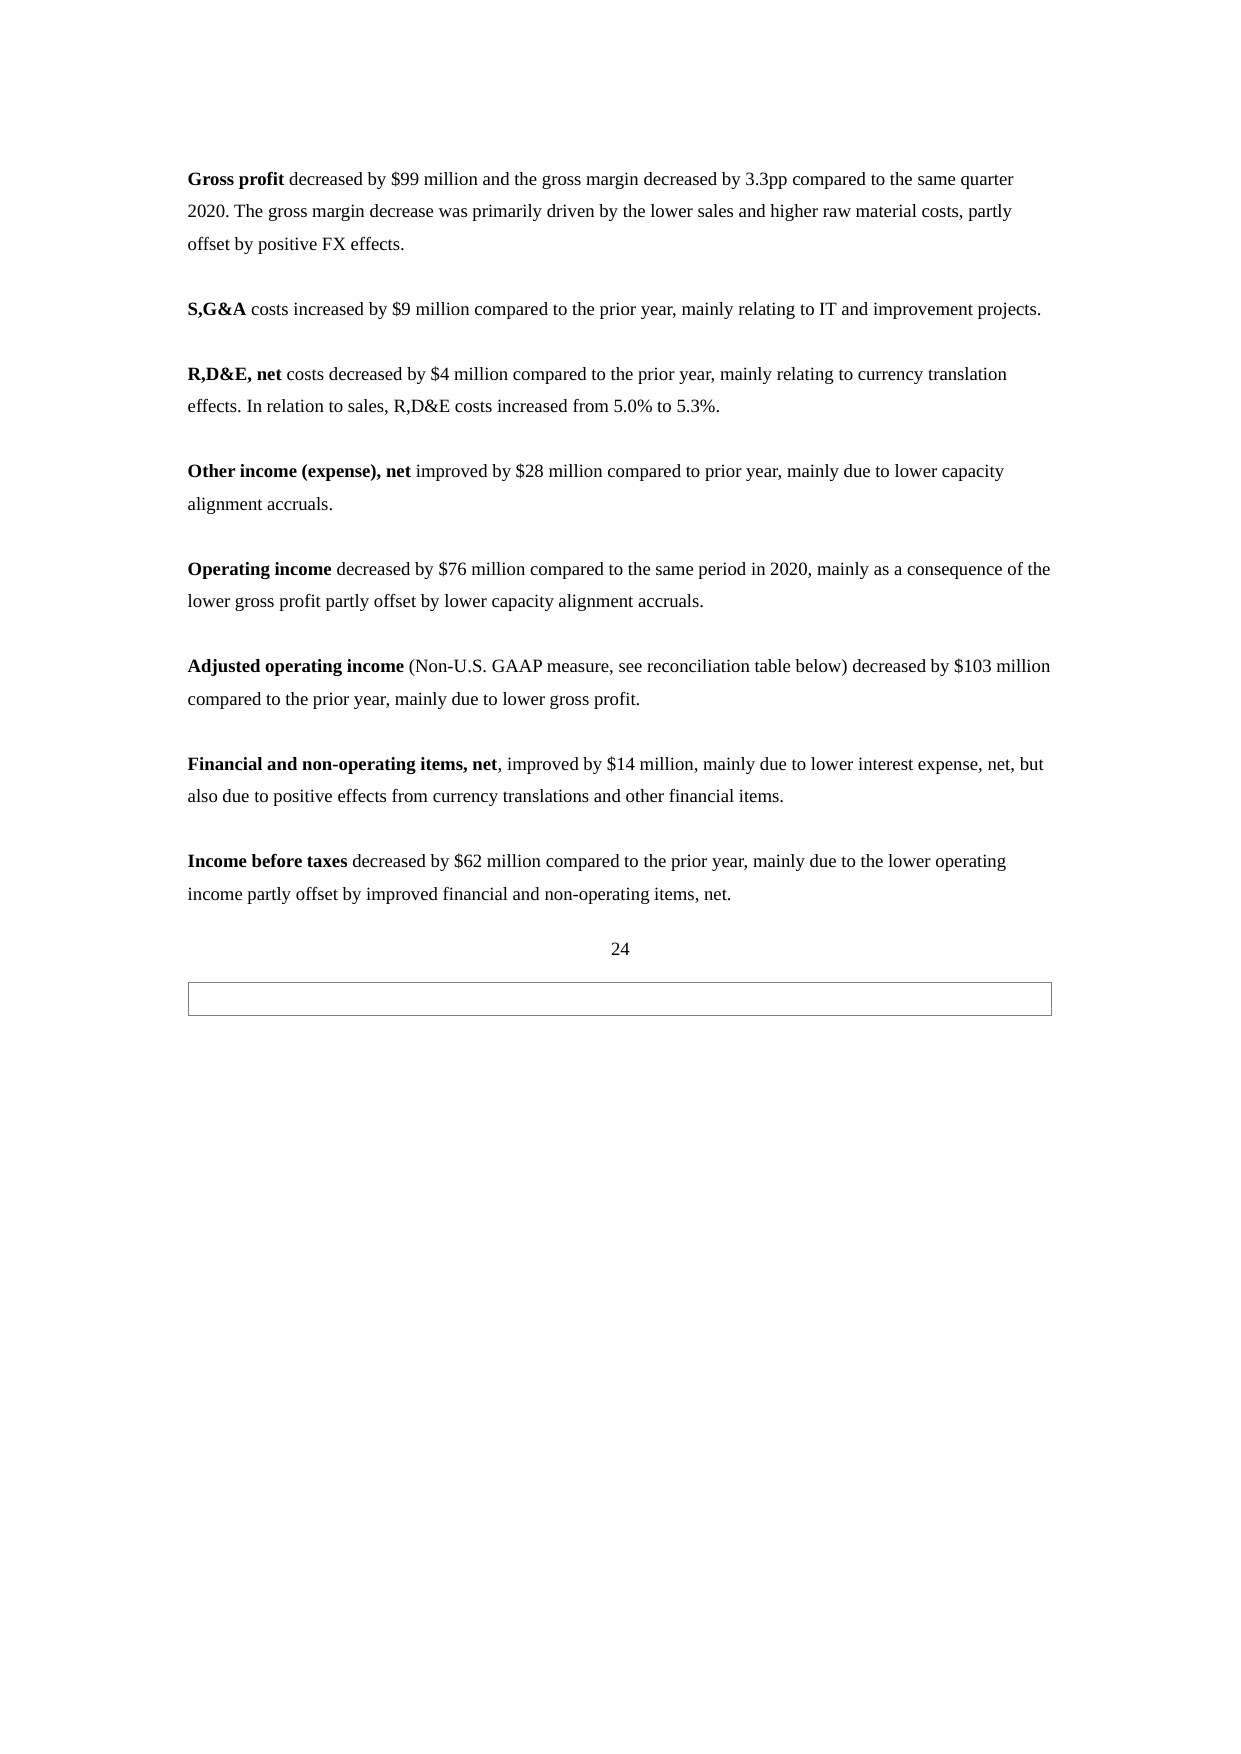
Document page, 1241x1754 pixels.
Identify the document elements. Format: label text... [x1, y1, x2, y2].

text Income before taxes decreased by $62 million compared to the prior year, mainly due to the lower operating income partly offset by improved financial and non-operating items, net. [187, 844, 1053, 909]
text R,D&E, net costs decreased by $4 million compared to the prior year, mainly relating to currency translation effects. In relation to sales, R,D&E costs increased from 5.0% to 5.3%. [187, 357, 1053, 422]
text S,G&A costs increased by $9 million compared to the prior year, mainly relating to IT and improvement projects. [187, 292, 1053, 324]
text Financial and non-operating items, net, improved by $14 million, mainly due to lower interest expense, net, but also due to positive effects from currency translations and other financial items. [187, 747, 1053, 812]
text 24 [187, 932, 1053, 964]
text Operating income decreased by $76 million compared to the same period in 2020, mainly as a consequence of the lower gross profit partly offset by lower capacity alignment accruals. [187, 552, 1053, 617]
text Other income (expense), net improved by $28 million compared to prior year, mainly due to lower capacity alignment accruals. [187, 454, 1053, 519]
text Gross profit decreased by $99 million and the gross margin decreased by 3.3pp compared to the same quarter 2020. The gross margin decrease was primarily driven by the lower sales and higher raw material costs, partly offset by positive FX effects. [187, 162, 1053, 259]
text Adjusted operating income (Non-U.S. GAAP measure, see reconciliation table below) decreased by $103 million compared to the prior year, mainly due to lower gross profit. [187, 649, 1053, 714]
